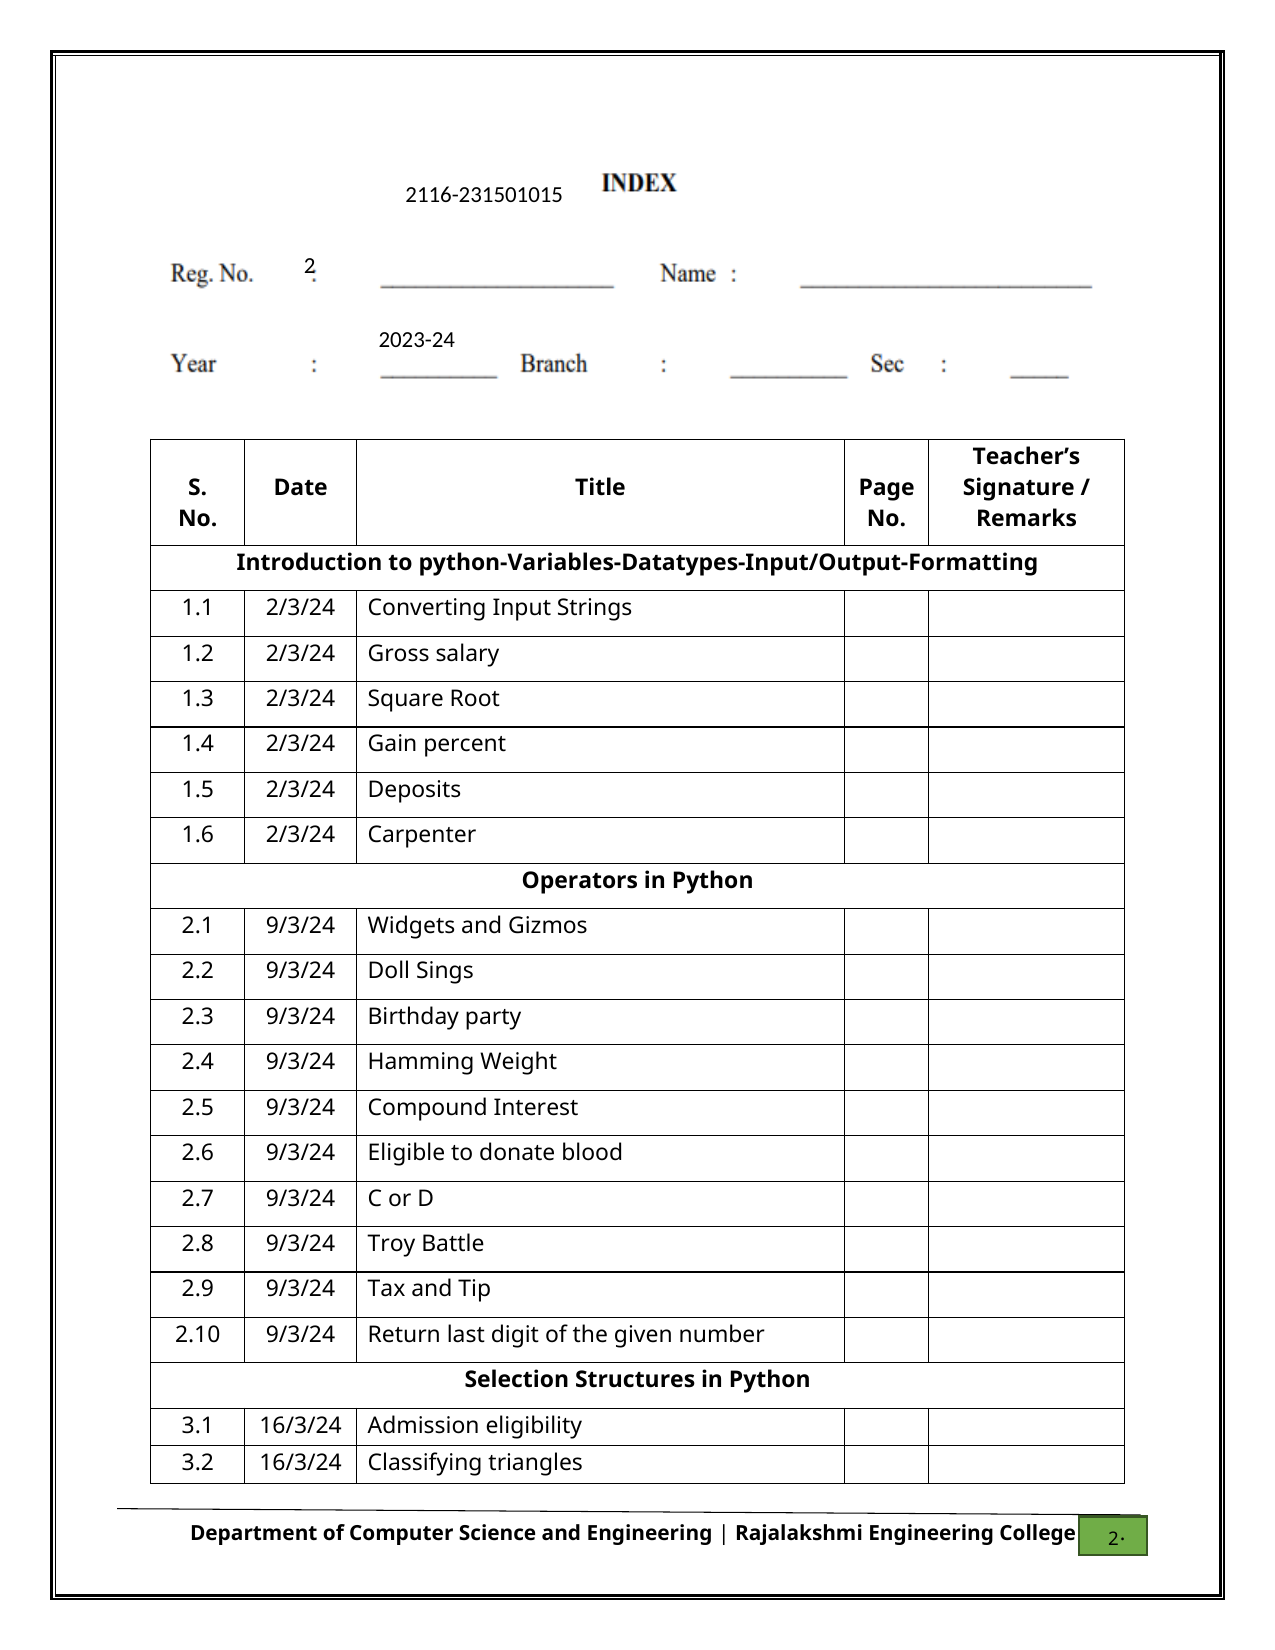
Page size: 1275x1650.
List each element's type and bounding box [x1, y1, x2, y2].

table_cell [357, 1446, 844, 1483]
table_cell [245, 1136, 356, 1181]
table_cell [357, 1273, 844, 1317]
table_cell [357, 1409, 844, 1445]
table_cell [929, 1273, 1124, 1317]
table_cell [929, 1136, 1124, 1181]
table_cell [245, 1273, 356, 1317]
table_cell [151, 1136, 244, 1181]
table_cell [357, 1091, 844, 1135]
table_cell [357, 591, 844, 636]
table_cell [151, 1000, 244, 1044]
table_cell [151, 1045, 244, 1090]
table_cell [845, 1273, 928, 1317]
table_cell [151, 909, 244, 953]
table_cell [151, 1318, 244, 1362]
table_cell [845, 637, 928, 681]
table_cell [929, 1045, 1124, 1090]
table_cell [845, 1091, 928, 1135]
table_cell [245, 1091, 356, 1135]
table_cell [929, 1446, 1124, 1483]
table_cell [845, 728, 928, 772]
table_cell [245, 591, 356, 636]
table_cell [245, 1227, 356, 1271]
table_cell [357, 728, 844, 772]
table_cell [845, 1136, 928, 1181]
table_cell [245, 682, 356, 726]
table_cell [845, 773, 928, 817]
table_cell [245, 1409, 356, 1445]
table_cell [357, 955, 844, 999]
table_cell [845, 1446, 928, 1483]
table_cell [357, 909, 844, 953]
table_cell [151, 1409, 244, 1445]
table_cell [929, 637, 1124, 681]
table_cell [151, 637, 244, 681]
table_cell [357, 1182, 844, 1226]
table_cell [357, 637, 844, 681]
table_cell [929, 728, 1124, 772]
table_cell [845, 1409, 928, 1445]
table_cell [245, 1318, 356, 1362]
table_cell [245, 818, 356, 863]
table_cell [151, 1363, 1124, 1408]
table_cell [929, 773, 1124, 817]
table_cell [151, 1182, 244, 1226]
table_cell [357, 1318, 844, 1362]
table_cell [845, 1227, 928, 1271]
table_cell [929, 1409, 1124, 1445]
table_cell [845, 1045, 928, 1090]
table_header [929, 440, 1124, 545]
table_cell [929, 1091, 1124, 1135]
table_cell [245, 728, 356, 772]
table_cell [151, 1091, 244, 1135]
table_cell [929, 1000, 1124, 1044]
picture [150, 150, 1125, 410]
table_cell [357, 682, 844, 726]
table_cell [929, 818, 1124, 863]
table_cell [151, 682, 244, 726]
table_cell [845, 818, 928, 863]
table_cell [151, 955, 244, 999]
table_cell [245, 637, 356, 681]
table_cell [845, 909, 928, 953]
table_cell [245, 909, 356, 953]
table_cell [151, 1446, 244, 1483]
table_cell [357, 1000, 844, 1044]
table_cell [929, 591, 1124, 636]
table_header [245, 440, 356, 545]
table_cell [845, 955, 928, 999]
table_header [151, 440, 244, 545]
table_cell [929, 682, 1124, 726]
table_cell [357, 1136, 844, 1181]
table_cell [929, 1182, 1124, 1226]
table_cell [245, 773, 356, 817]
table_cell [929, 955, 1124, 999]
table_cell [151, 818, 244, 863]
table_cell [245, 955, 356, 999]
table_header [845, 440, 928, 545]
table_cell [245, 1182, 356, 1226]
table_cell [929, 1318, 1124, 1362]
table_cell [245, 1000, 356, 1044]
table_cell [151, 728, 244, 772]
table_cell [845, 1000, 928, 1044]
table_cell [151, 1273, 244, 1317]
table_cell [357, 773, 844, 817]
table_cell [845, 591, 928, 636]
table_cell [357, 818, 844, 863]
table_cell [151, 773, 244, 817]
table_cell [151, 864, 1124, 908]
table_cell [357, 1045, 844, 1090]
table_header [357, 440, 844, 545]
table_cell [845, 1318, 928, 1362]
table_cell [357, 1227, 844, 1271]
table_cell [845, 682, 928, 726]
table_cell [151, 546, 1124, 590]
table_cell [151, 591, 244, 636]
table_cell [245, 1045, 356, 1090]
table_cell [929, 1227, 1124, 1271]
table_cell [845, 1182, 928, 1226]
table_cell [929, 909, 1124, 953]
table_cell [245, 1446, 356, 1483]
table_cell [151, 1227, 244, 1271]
